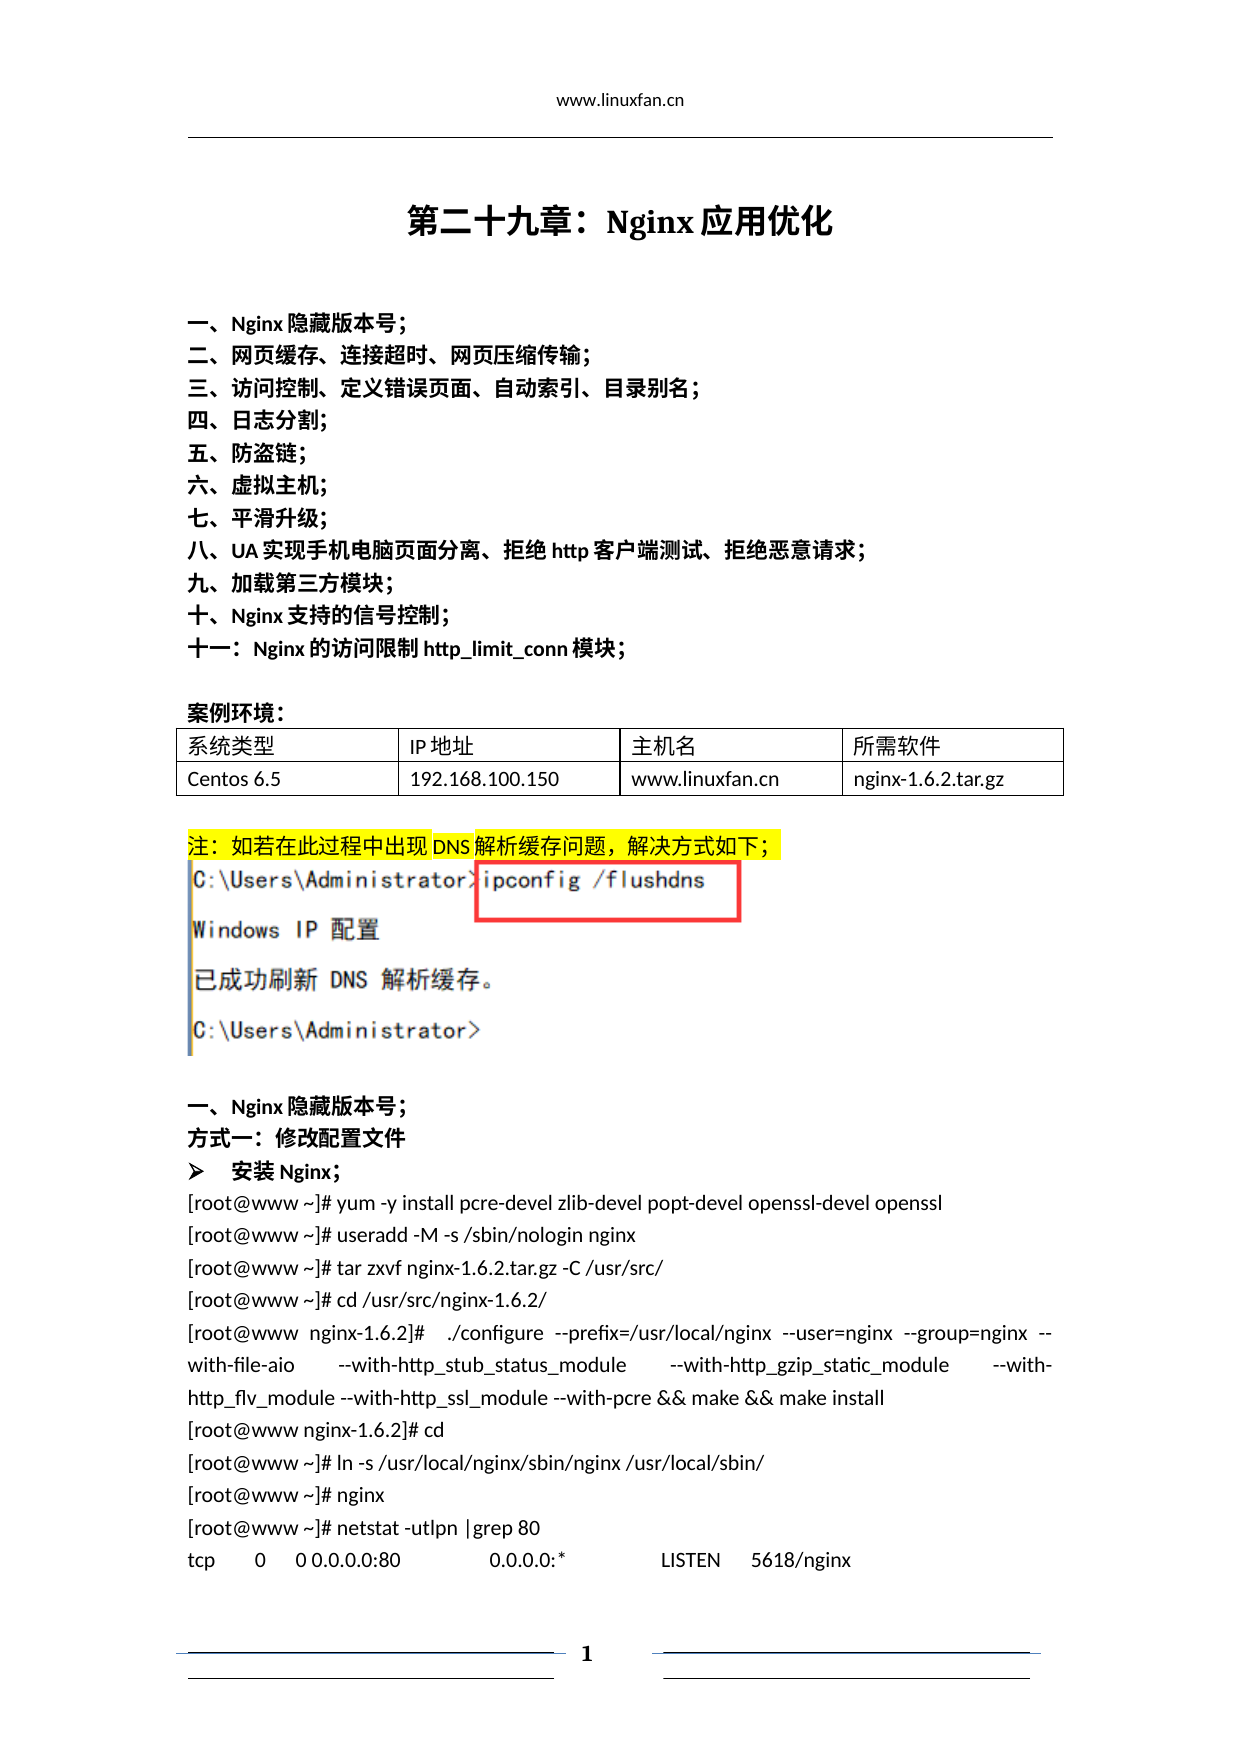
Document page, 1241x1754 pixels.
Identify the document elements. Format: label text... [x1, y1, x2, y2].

text [root@www ~]# yum -y install pcre-devel zlib-devel popt-devel openssl-devel openssl [187, 1186, 1053, 1218]
text [root@www nginx-1.6.2]# cd [187, 1413, 1053, 1446]
text [root@www nginx-1.6.2]# ./configure --prefix=/usr/local/nginx --user=nginx --group=nginx --with-file-aio --with-http_stub_status_module --with-http_gzip_static_module --with-http_flv_module --with-http_ssl_module --with-pcre && make && make install [187, 1316, 1053, 1413]
text 注：如若在此过程中出现DNS解析缓存问题，解决方式如下； [187, 828, 1053, 861]
text [root@www ~]# nginx [187, 1478, 1053, 1511]
text [root@www ~]# tar zxvf nginx-1.6.2.tar.gz -C /usr/src/ [187, 1251, 1053, 1283]
list 安装Nginx； [187, 1153, 1053, 1186]
text 案例环境： [187, 695, 1053, 728]
text 九、加载第三方模块； [187, 565, 1053, 598]
text 三、访问控制、定义错误页面、自动索引、目录别名； [187, 370, 1053, 403]
text 五、防盗链； [187, 435, 1053, 468]
subtitle 第二十九章：Nginx应用优化 [187, 187, 1053, 252]
text 六、虚拟主机； [187, 468, 1053, 500]
table_cell 192.168.100.150 [399, 762, 619, 795]
text 四、日志分割； [187, 403, 1053, 435]
text 八、UA实现手机电脑页面分离、拒绝http客户端测试、拒绝恶意请求； [187, 533, 1053, 565]
text 十、Nginx支持的信号控制； [187, 598, 1053, 630]
text 一、Nginx隐藏版本号； [187, 1088, 1053, 1121]
table_header 所需软件 [843, 729, 1063, 761]
table_header 系统类型 [177, 729, 398, 761]
text [root@www ~]# cd /usr/src/nginx-1.6.2/ [187, 1283, 1053, 1316]
text 一、Nginx隐藏版本号； [187, 305, 1053, 338]
table_cell Centos 6.5 [177, 762, 398, 795]
text 七、平滑升级； [187, 500, 1053, 533]
text 十一：Nginx的访问限制http_limit_conn模块； [187, 630, 1053, 663]
picture [187, 860, 951, 1056]
table_cell www.linuxfan.cn [621, 762, 842, 795]
text 方式一：修改配置文件 [187, 1121, 1053, 1153]
table_header 主机名 [621, 729, 842, 761]
table_cell nginx-1.6.2.tar.gz [843, 762, 1063, 795]
table_header IP地址 [399, 729, 619, 761]
text [root@www ~]# ln -s /usr/local/nginx/sbin/nginx /usr/local/sbin/ [187, 1446, 1053, 1478]
text 二、网页缓存、连接超时、网页压缩传输； [187, 338, 1053, 370]
text [root@www ~]# useradd -M -s /sbin/nologin nginx [187, 1218, 1053, 1251]
text [root@www ~]# netstat -utlpn |grep 80 [187, 1511, 1053, 1543]
text tcp 0 0 0.0.0.0:80 0.0.0.0:* LISTEN 5618/nginx [187, 1543, 1053, 1576]
